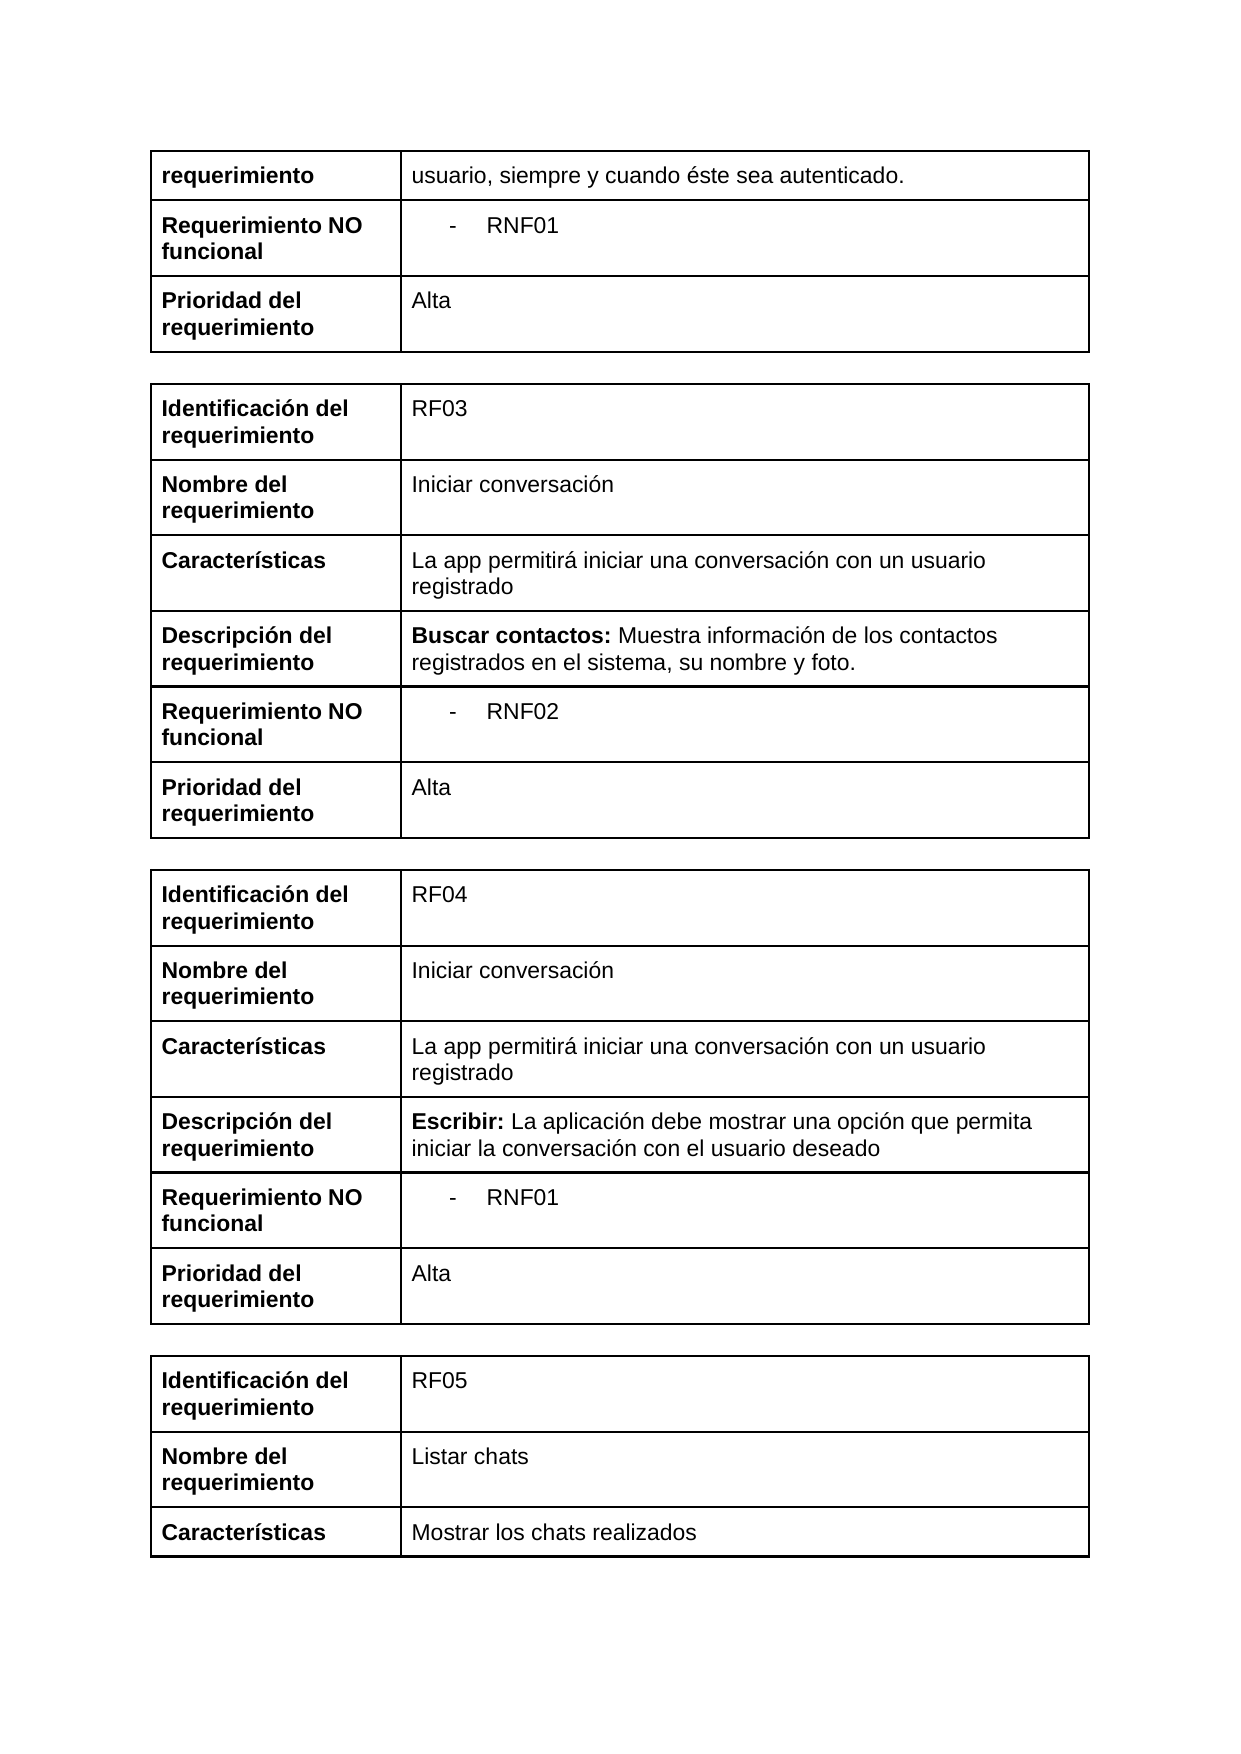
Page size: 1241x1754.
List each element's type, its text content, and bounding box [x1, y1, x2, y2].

table_cell Prioridad del requerimiento [152, 277, 400, 351]
table_cell RNF01 [402, 1174, 1088, 1247]
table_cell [402, 152, 1088, 199]
table_cell Alta [402, 1249, 1088, 1323]
table_cell La app permitirá iniciar una conversación con un usuario registrado [402, 536, 1088, 610]
table_cell Descripción del requerimiento [152, 1098, 400, 1171]
table_header RF03 [402, 385, 1088, 458]
table_cell Iniciar conversación [402, 461, 1088, 534]
table_cell Prioridad del requerimiento [152, 1249, 400, 1323]
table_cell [152, 152, 400, 199]
table_cell Características [152, 536, 400, 610]
table_header RF05 [402, 1357, 1088, 1431]
table_header Identificación del requerimiento [152, 871, 400, 944]
table_header Identificación del requerimiento [152, 1357, 400, 1431]
table_cell Nombre del requerimiento [152, 1433, 400, 1506]
table_cell Escribir: La aplicación debe mostrar una opción que permita iniciar la conversación con el usuario deseado [402, 1098, 1088, 1171]
table_cell Requerimiento NO funcional [152, 688, 400, 761]
table_cell Mostrar los chats realizados [402, 1508, 1088, 1555]
table_cell RNF02 [402, 688, 1088, 761]
table_cell Listar chats [402, 1433, 1088, 1506]
table_cell Nombre del requerimiento [152, 461, 400, 534]
table_cell Buscar contactos: Muestra información de los contactos registrados en el sistema, su nombre y foto. [402, 612, 1088, 685]
table_cell Requerimiento NO funcional [152, 1174, 400, 1247]
table_cell Características [152, 1508, 400, 1555]
table_cell Iniciar conversación [402, 947, 1088, 1020]
table_header RF04 [402, 871, 1088, 944]
table_cell Descripción del requerimiento [152, 612, 400, 685]
table_cell Prioridad del requerimiento [152, 763, 400, 837]
table_cell Alta [402, 763, 1088, 837]
table_cell RNF01 [402, 201, 1088, 275]
table_cell Nombre del requerimiento [152, 947, 400, 1020]
table_cell Requerimiento NO funcional [152, 201, 400, 275]
table_cell Características [152, 1022, 400, 1096]
table_cell Alta [402, 277, 1088, 351]
table_cell La app permitirá iniciar una conversación con un usuario registrado [402, 1022, 1088, 1096]
table_header Identificación del requerimiento [152, 385, 400, 458]
